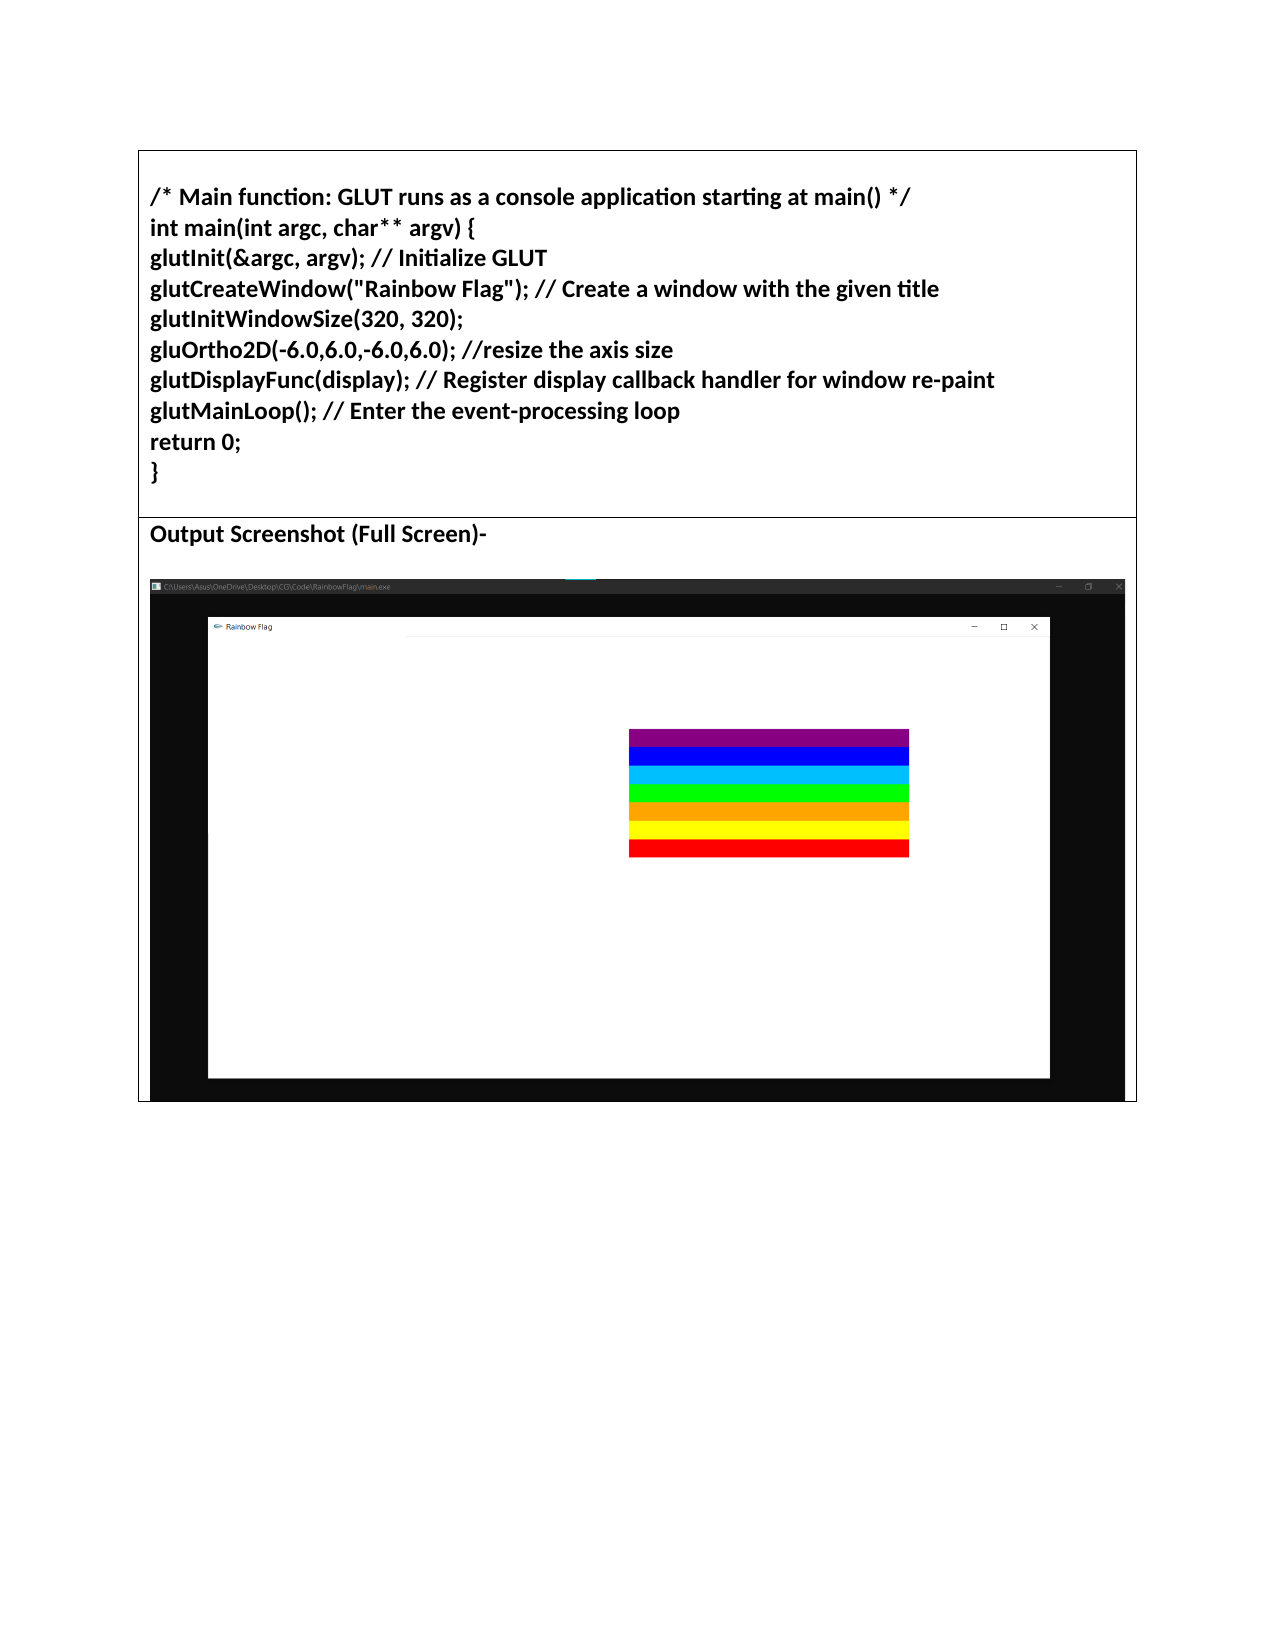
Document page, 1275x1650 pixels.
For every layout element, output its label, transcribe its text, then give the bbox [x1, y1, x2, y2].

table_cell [139, 151, 1136, 517]
picture [150, 579, 1125, 1101]
table_cell Output Screenshot (Full Screen)- [139, 518, 1136, 1101]
